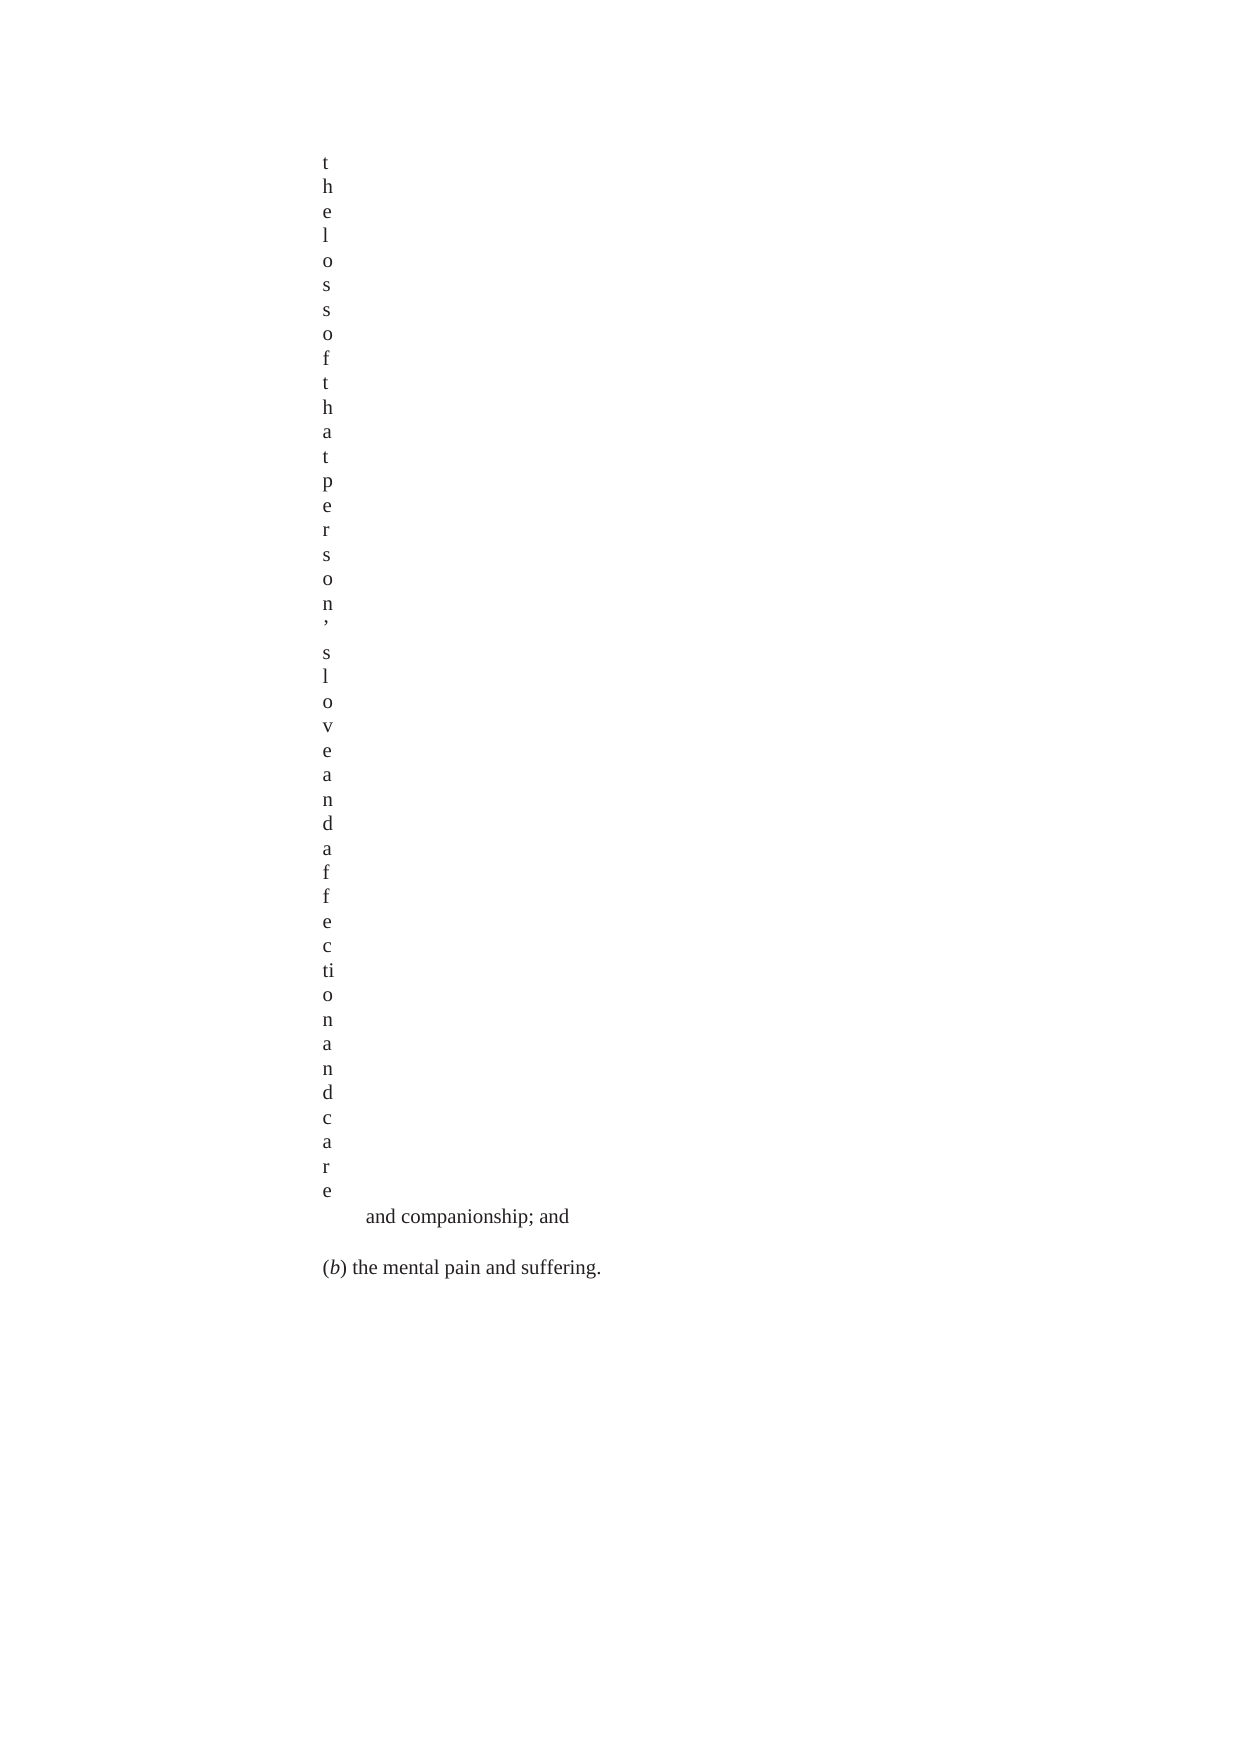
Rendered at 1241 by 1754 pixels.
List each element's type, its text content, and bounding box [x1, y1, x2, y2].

text (b) the mental pain and suffering. [322, 1256, 620, 1279]
text (a) the loss of that person’s love and affection and care and companionship; and [322, 150, 335, 1229]
